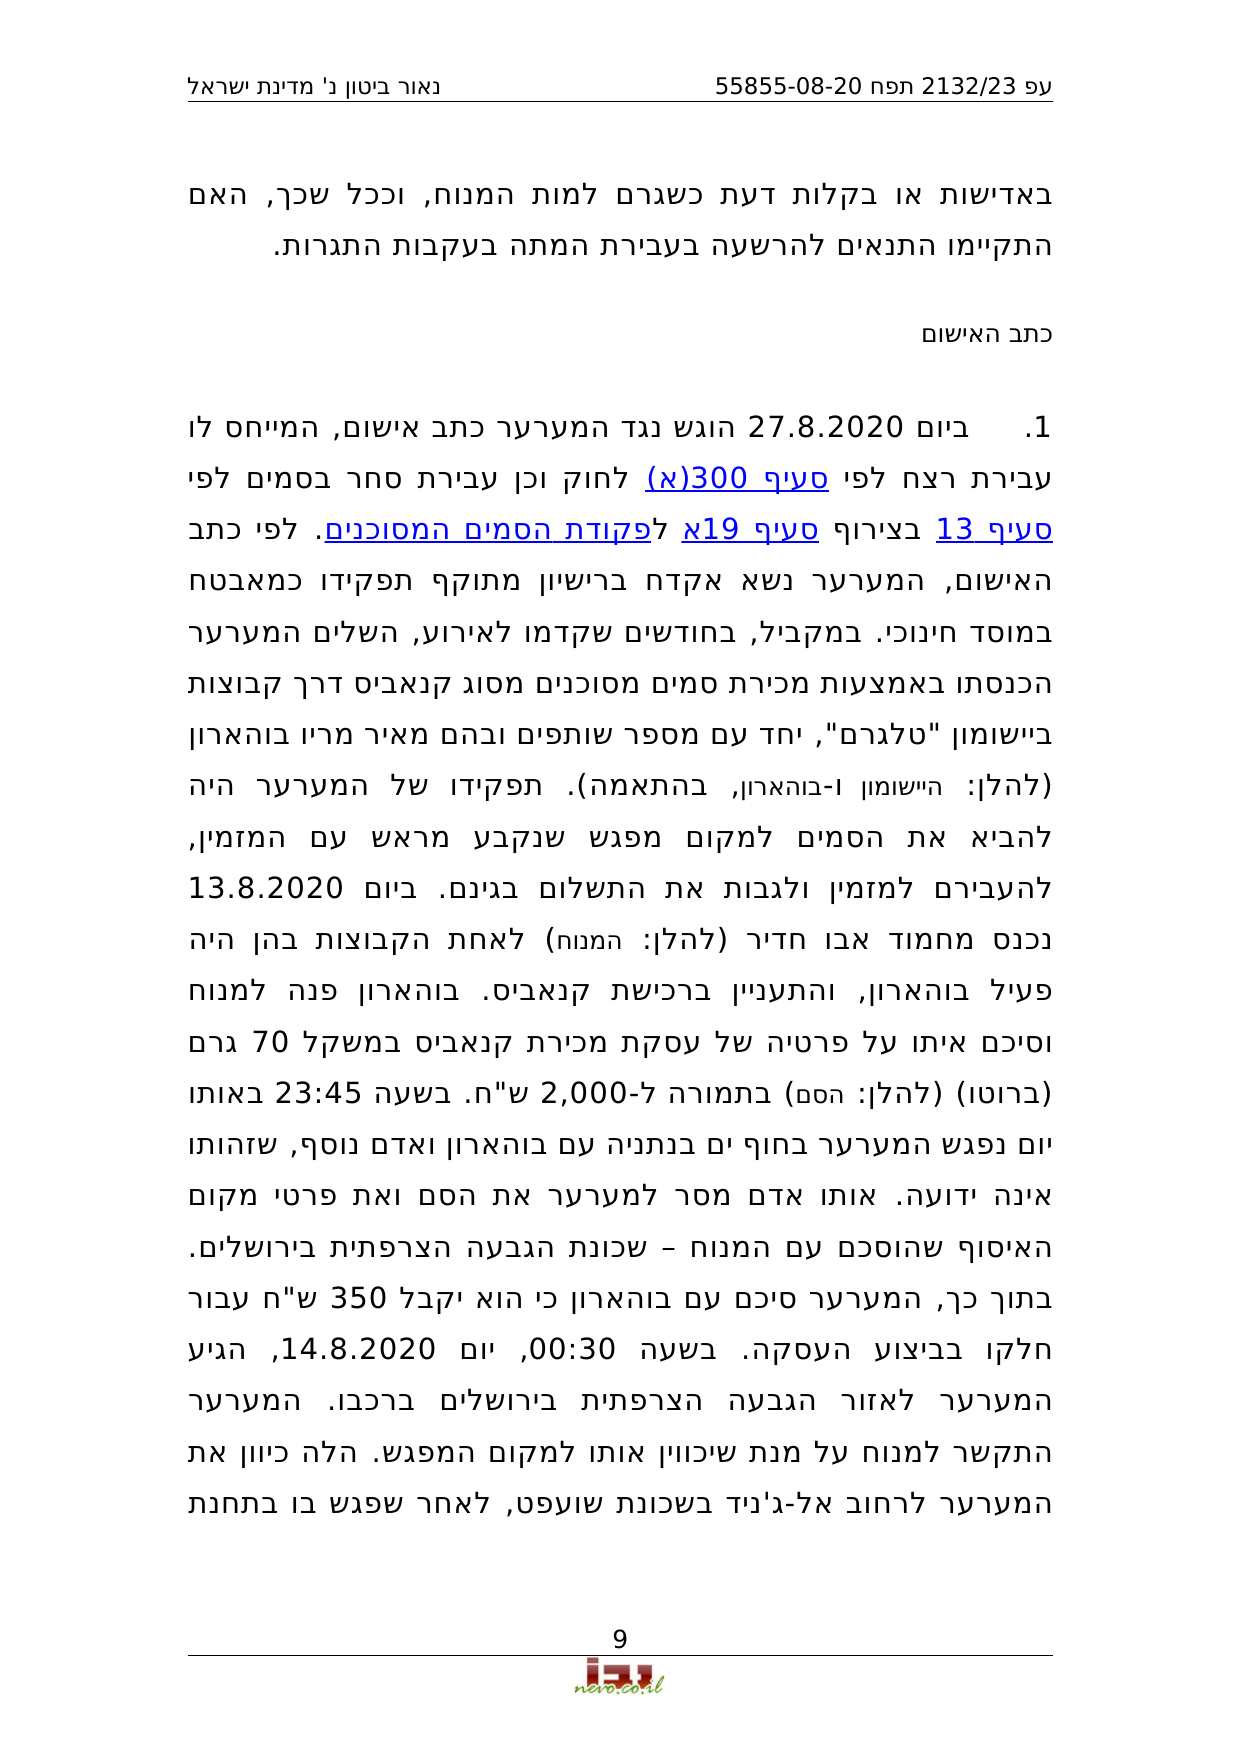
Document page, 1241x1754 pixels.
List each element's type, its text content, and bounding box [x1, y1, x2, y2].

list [187, 410, 1053, 1520]
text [187, 177, 1053, 263]
text כתב האישום [187, 319, 1053, 348]
picture [574, 1657, 666, 1695]
